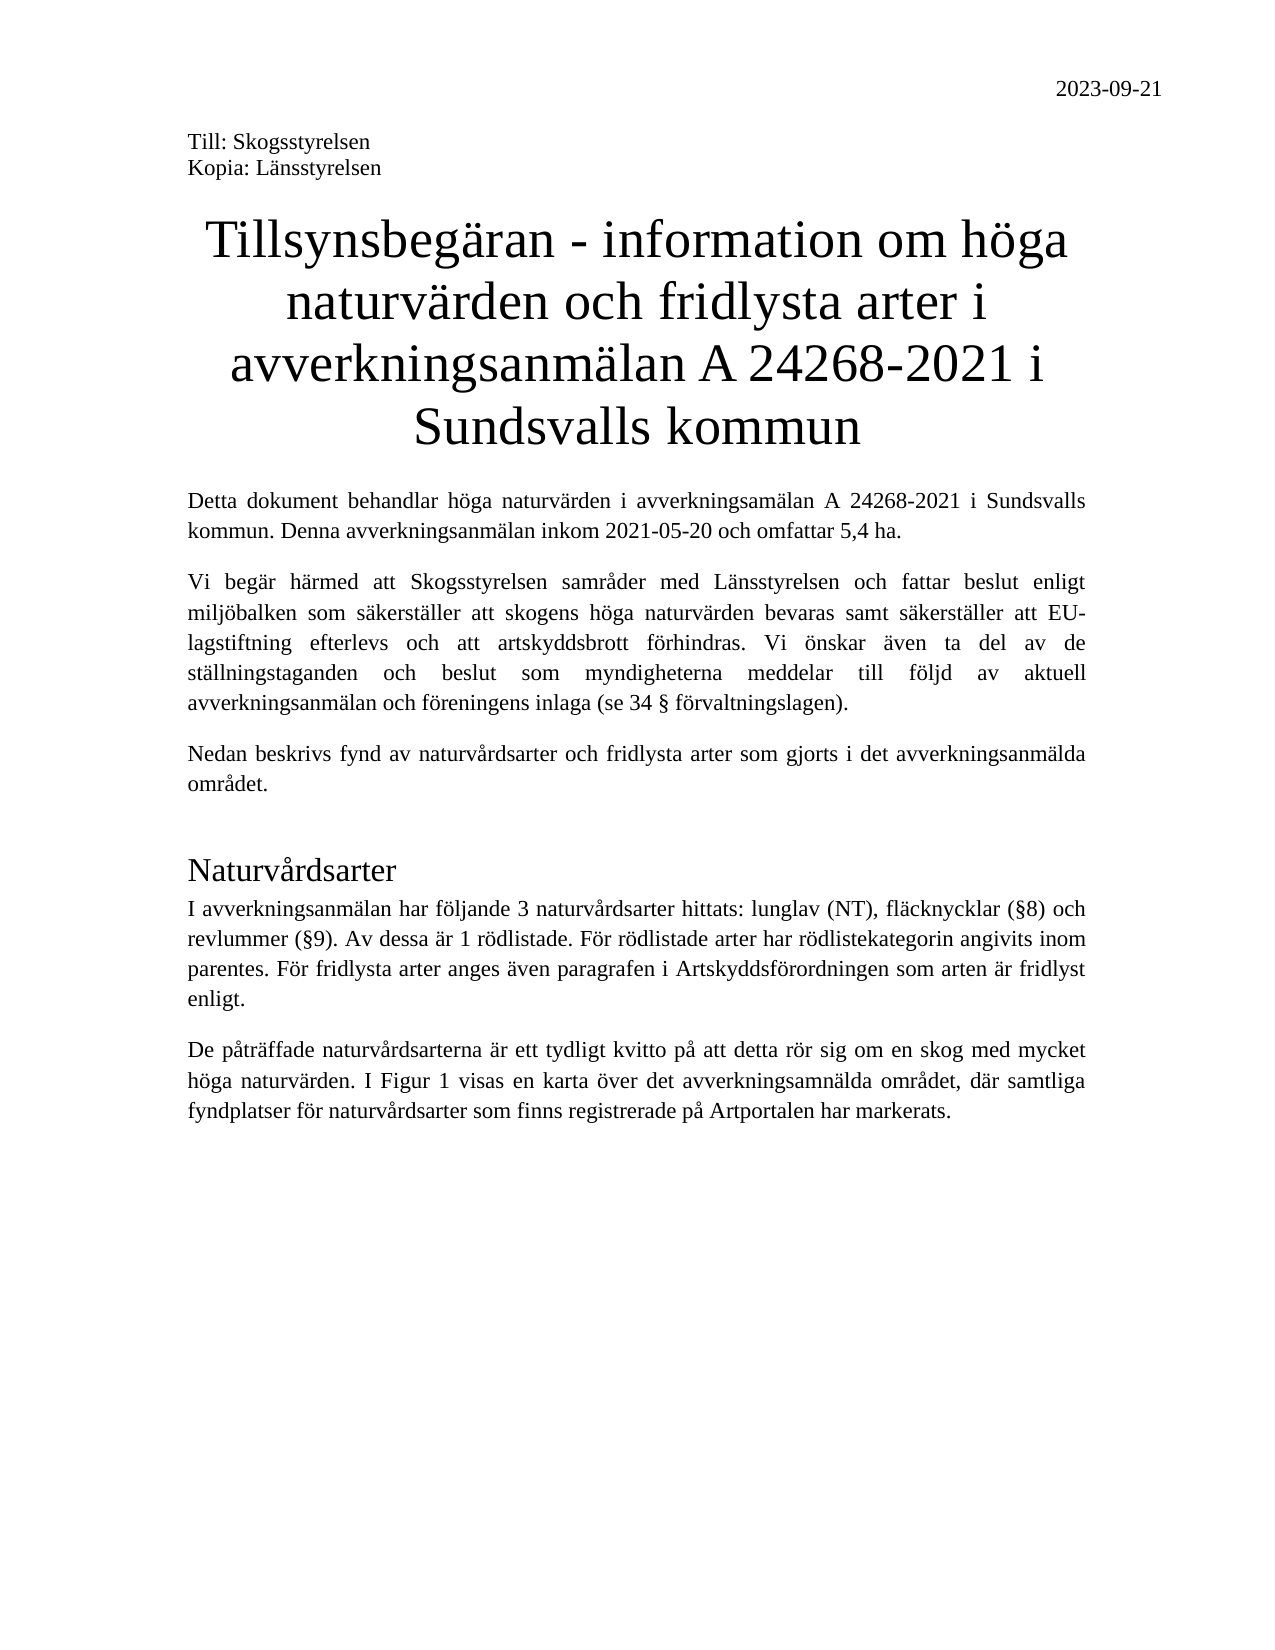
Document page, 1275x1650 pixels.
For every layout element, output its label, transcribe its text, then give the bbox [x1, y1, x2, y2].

text Nedan beskrivs fynd av naturvårdsarter och fridlysta arter som gjorts i det avverkningsanmälda området. [187, 740, 1087, 797]
subtitle Naturvårdsarter [187, 851, 1087, 889]
text De påträffade naturvårdsarterna är ett tydligt kvitto på att detta rör sig om en skog med mycket höga naturvärden. I Figur 1 visas en karta över det avverkningsamnälda området, där samtliga fyndplatser för naturvårdsarter som finns registrerade på Artportalen har markerats. [187, 1036, 1087, 1123]
title Tillsynsbegäran - information om höga naturvärden och fridlysta arter i avverkningsanmälan A 24268-2021 i Sundsvalls kommun [187, 207, 1087, 456]
text Vi begär härmed att Skogsstyrelsen samråder med Länsstyrelsen och fattar beslut enligt miljöbalken som säkerställer att skogens höga naturvärden bevaras samt säkerställer att EU-lagstiftning efterlevs och att artskyddsbrott förhindras. Vi önskar även ta del av de ställningstaganden och beslut som myndigheterna meddelar till följd av aktuell avverkningsanmälan och föreningens inlaga (se 34 § förvaltningslagen). [187, 568, 1087, 716]
text Detta dokument behandlar höga naturvärden i avverkningsamälan A 24268-2021 i Sundsvalls kommun. Denna avverkningsanmälan inkom 2021-05-20 och omfattar 5,4 ha. [187, 487, 1087, 544]
text I avverkningsanmälan har följande 3 naturvårdsarter hittats: lunglav (NT), fläcknycklar (§8) och revlummer (§9). Av dessa är 1 rödlistade. För rödlistade arter har rödlistekategorin angivits inom parentes. För fridlysta arter anges även paragrafen i Artskyddsförordningen som arten är fridlyst enligt. [187, 895, 1087, 1012]
